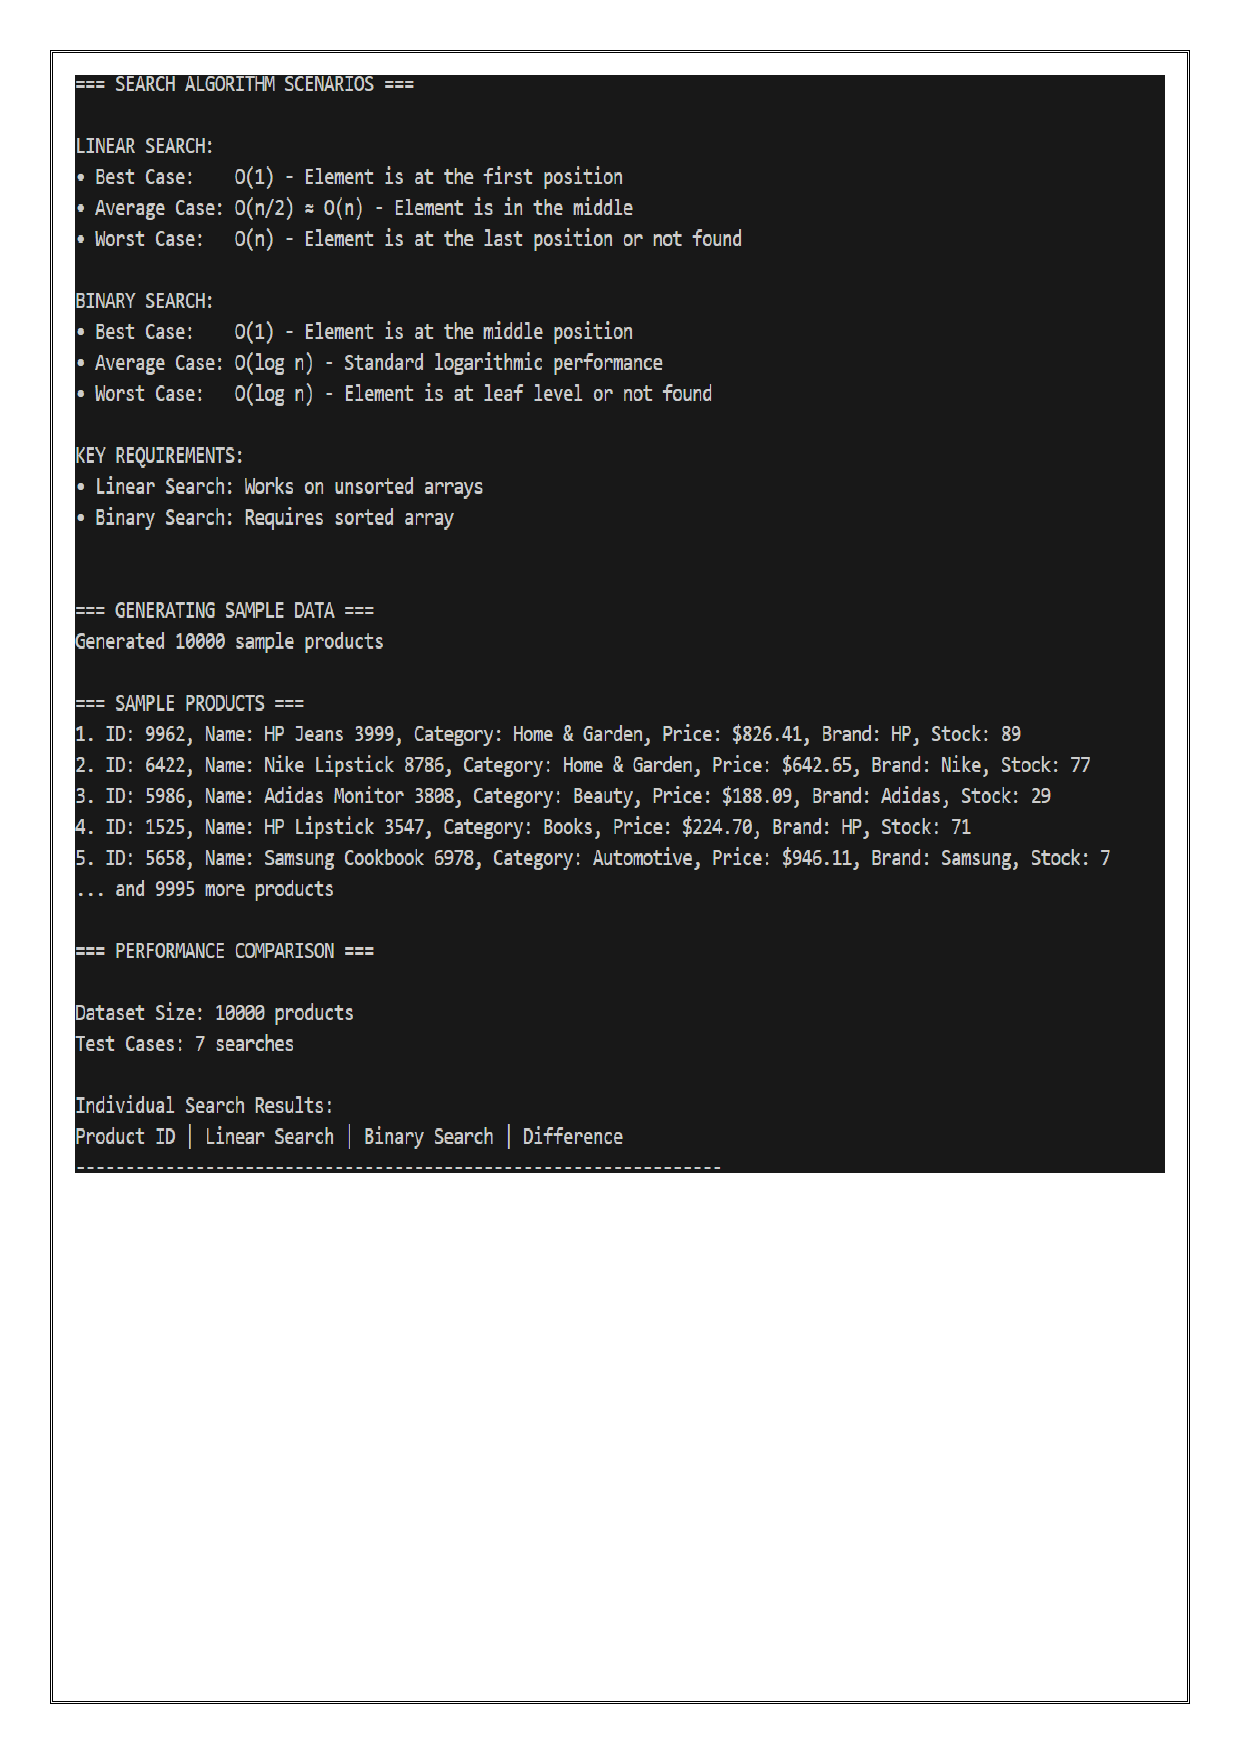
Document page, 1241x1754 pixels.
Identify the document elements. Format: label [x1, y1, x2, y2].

picture [75, 75, 1165, 1173]
